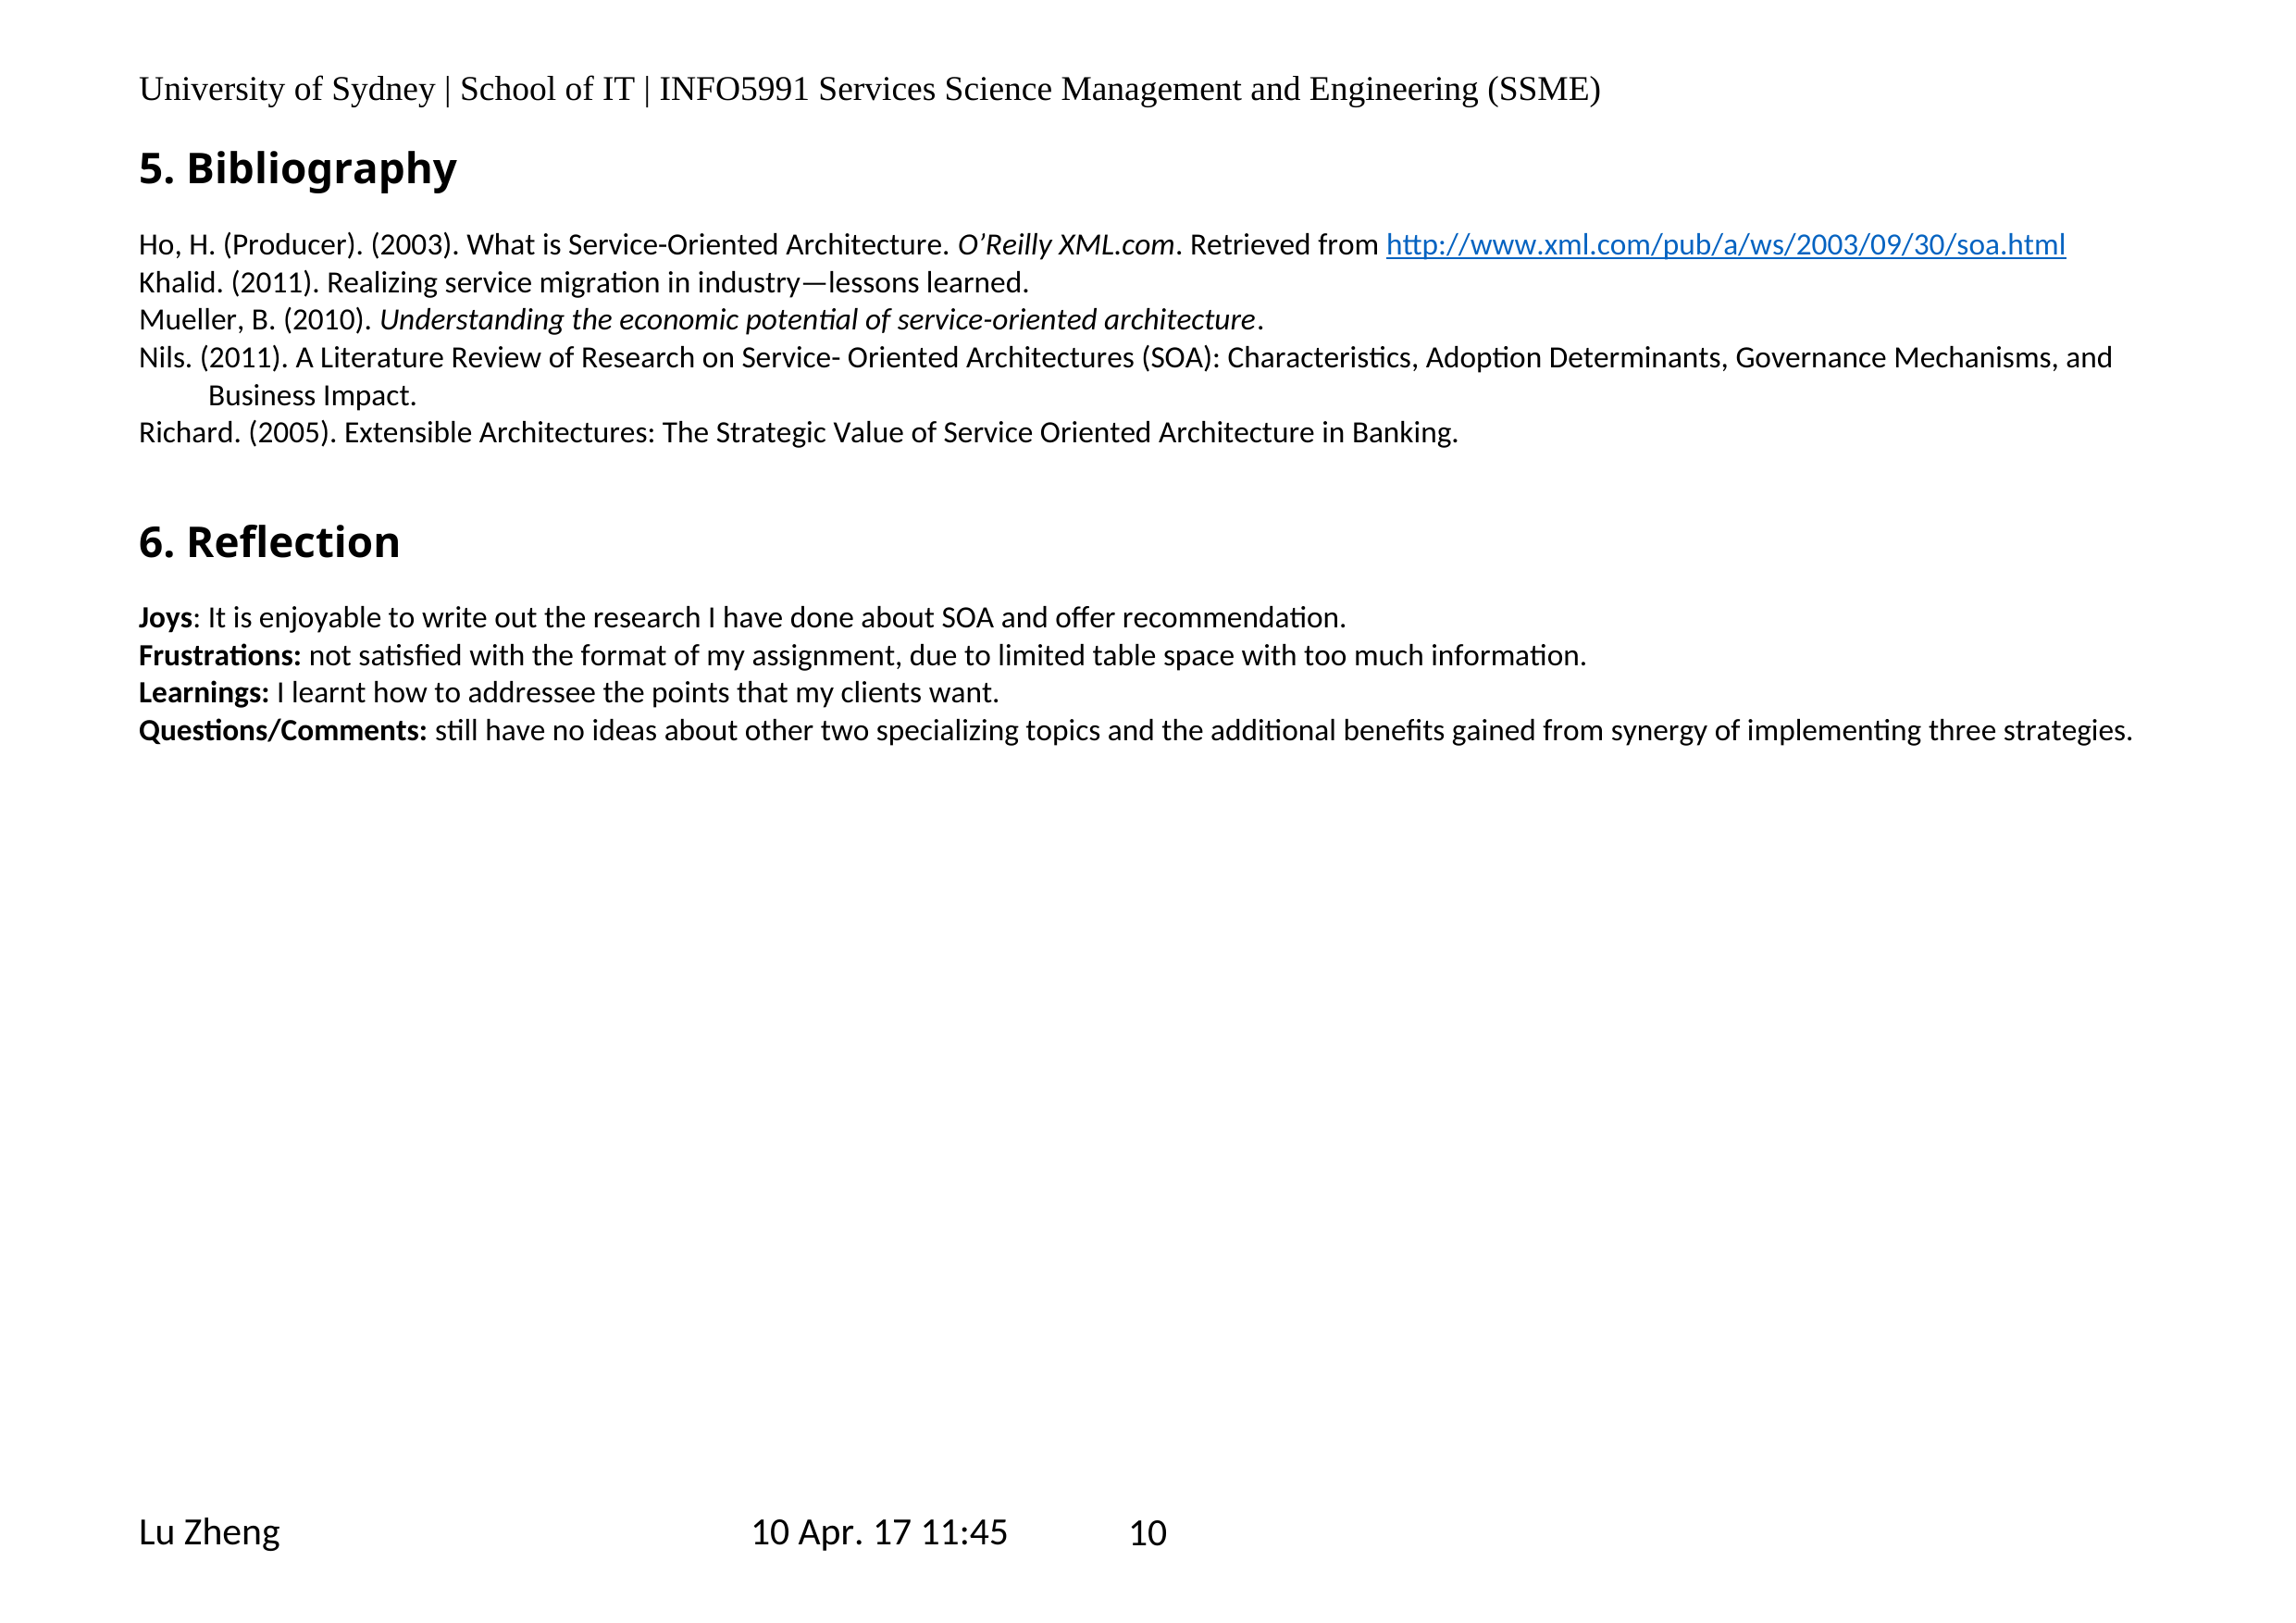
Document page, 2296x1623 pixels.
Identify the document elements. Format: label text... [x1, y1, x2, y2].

text Learnings: I learnt how to addressee the points that my clients want. [139, 673, 2156, 711]
text Khalid. (2011). Realizing service migration in industry—lessons learned. [139, 263, 2156, 300]
subtitle 5. Bibliography [139, 139, 2156, 196]
text Richard. (2005). Extensible Architectures: The Strategic Value of Service Oriented Architecture in Banking. [139, 414, 2156, 451]
text Frustrations: not satisfied with the format of my assignment, due to limited table space with too much information. [139, 636, 2156, 673]
text Mueller, B. (2010). Understanding the economic potential of service-oriented architecture. [139, 300, 2156, 338]
text Ho, H. (Producer). (2003). What is Service-Oriented Architecture. O’Reilly XML.com. Retrieved from http://www.xml.com/pub/a/ws/2003/09/30/soa.html [139, 225, 2156, 263]
subtitle 6. Reflection [139, 512, 2156, 569]
text Questions/Comments: still have no ideas about other two specializing topics and the additional benefits gained from synergy of implementing three strategies. [139, 711, 2156, 749]
text Joys: It is enjoyable to write out the research I have done about SOA and offer recommendation. [139, 598, 2156, 636]
text Nils. (2011). A Literature Review of Research on Service- Oriented Architectures (SOA): Characteristics, Adoption Determinants, Governance Mechanisms, and Business Impact. [139, 338, 2156, 414]
